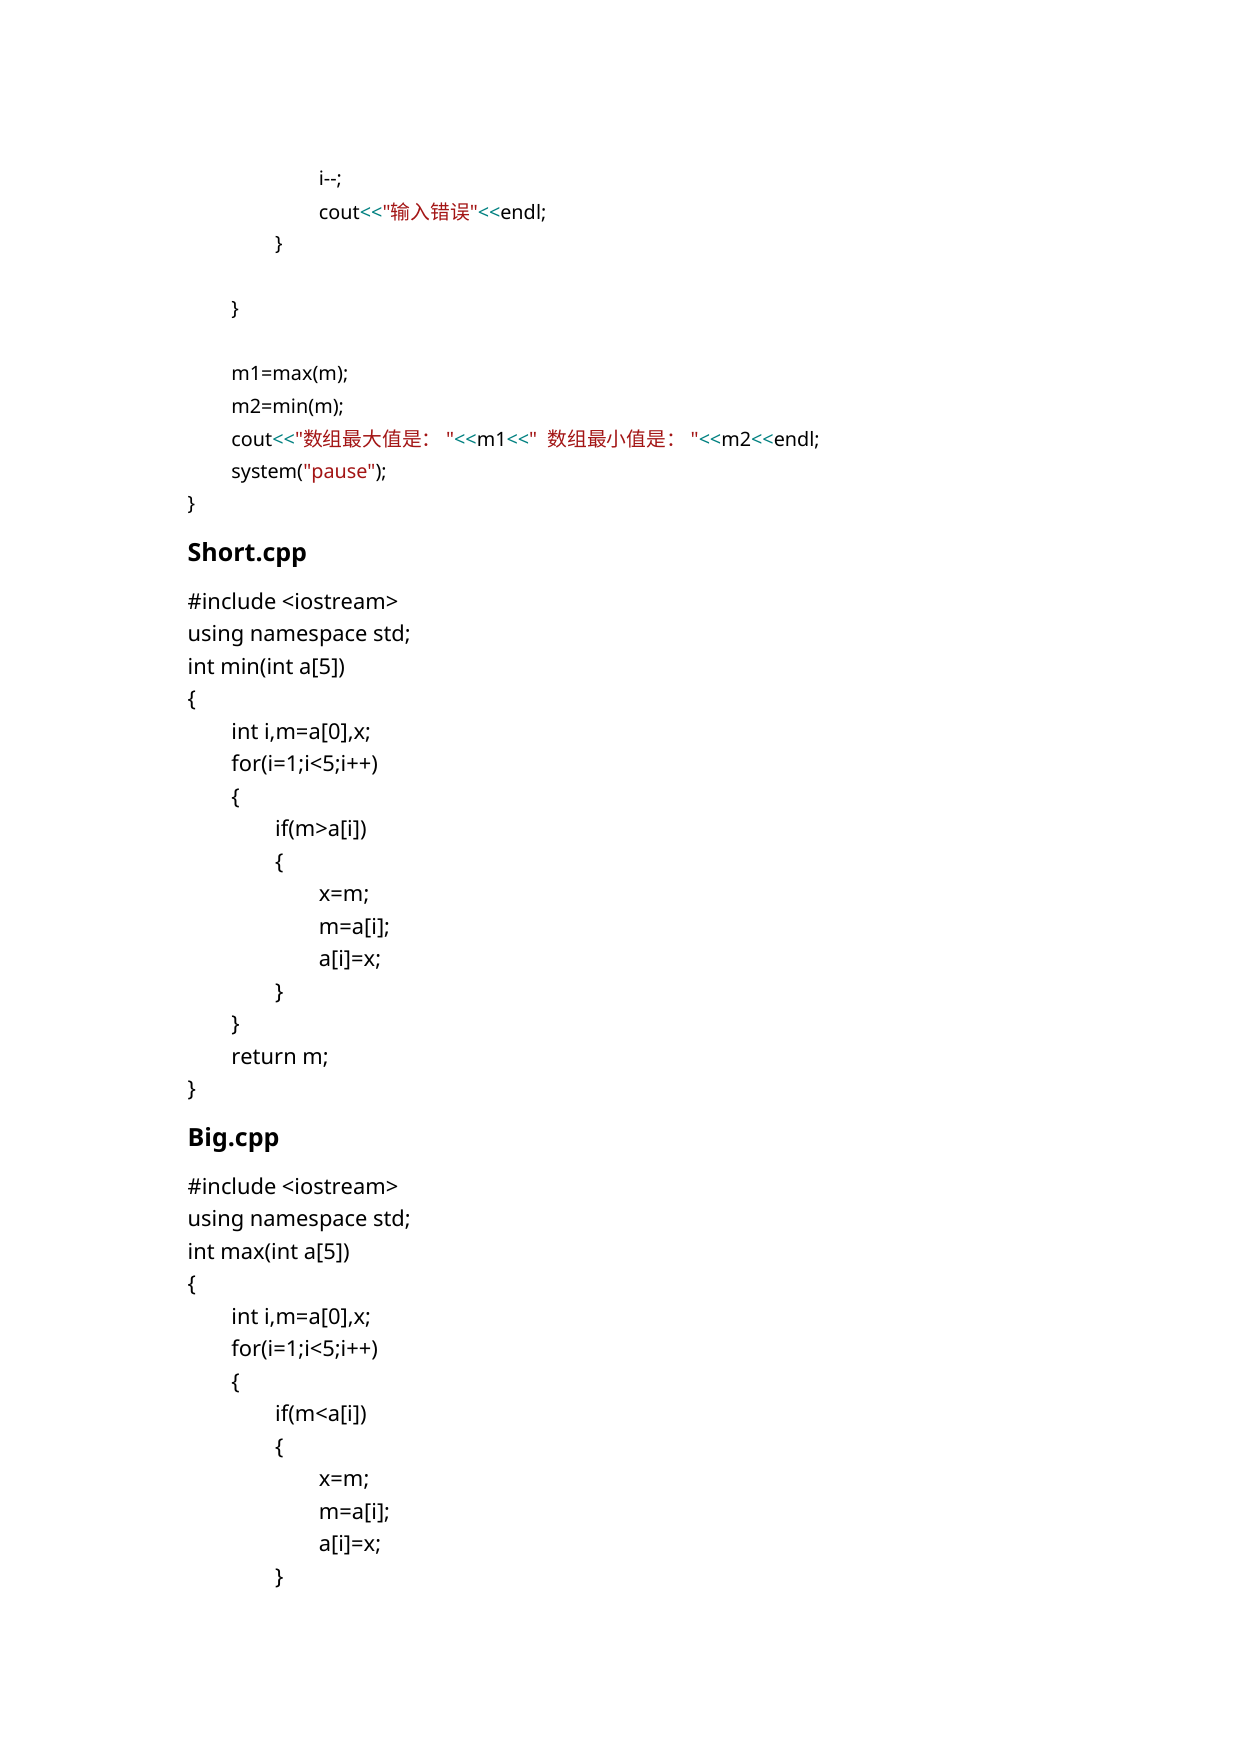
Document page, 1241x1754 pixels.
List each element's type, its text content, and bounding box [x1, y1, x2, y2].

text #include <iostream> [187, 584, 1053, 617]
text cout<<"输入错误"<<endl; [187, 194, 1053, 227]
text system("pause"); [187, 454, 1053, 487]
text { [187, 1429, 1053, 1462]
text { [187, 779, 1053, 812]
text using namespace std; [187, 617, 1053, 649]
text m=a[i]; [187, 1494, 1053, 1527]
text { [187, 1364, 1053, 1397]
text } [187, 1072, 1053, 1104]
text if(m>a[i]) [187, 812, 1053, 844]
text } [187, 227, 1053, 259]
text m2=min(m); [187, 389, 1053, 422]
text Big.cpp [187, 1104, 1053, 1169]
text int i,m=a[0],x; [187, 1299, 1053, 1332]
text return m; [187, 1039, 1053, 1072]
text i--; [187, 162, 1053, 194]
text } [187, 1559, 1053, 1592]
text } [187, 974, 1053, 1007]
text } [187, 292, 1053, 324]
text for(i=1;i<5;i++) [187, 747, 1053, 779]
text Short.cpp [187, 519, 1053, 584]
text #include <iostream> [187, 1169, 1053, 1202]
text x=m; [187, 1462, 1053, 1494]
text using namespace std; [187, 1202, 1053, 1234]
text } [187, 487, 1053, 519]
text { [187, 1267, 1053, 1299]
text cout<<"数组最大值是： "<<m1<<" 数组最小值是： "<<m2<<endl; [187, 422, 1053, 454]
text for(i=1;i<5;i++) [187, 1332, 1053, 1364]
text { [187, 682, 1053, 714]
text if(m<a[i]) [187, 1397, 1053, 1429]
text int max(int a[5]) [187, 1234, 1053, 1267]
text m1=max(m); [187, 357, 1053, 389]
text } [187, 1007, 1053, 1039]
text a[i]=x; [187, 1527, 1053, 1559]
text m=a[i]; [187, 909, 1053, 942]
text x=m; [187, 877, 1053, 909]
text int min(int a[5]) [187, 649, 1053, 682]
text int i,m=a[0],x; [187, 714, 1053, 747]
text { [187, 844, 1053, 877]
text a[i]=x; [187, 942, 1053, 974]
